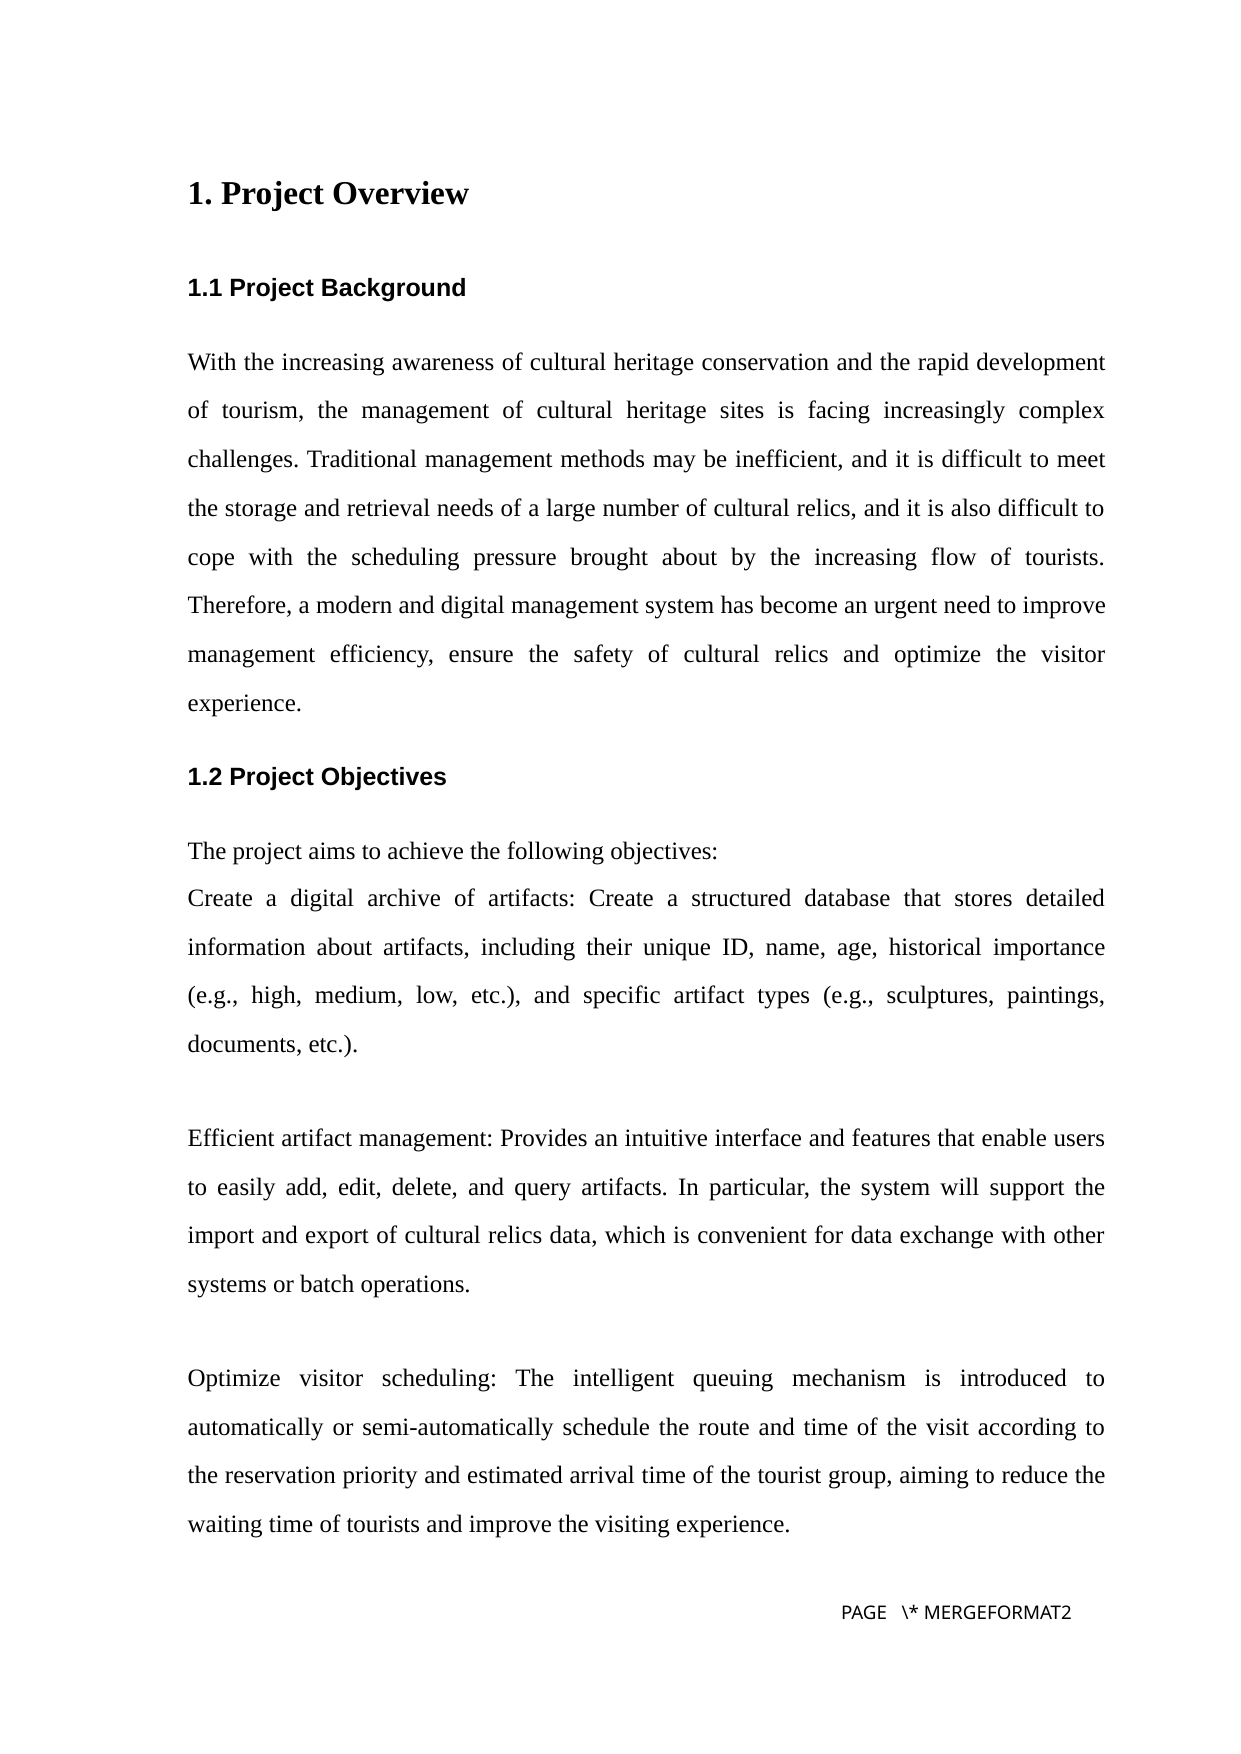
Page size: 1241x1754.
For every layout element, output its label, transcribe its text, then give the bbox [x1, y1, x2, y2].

text With the increasing awareness of cultural heritage conservation and the rapid development of tourism, the management of cultural heritage sites is facing increasingly complex challenges. Traditional management methods may be inefficient, and it is difficult to meet the storage and retrieval needs of a large number of cultural relics, and it is also difficult to cope with the scheduling pressure brought about by the increasing flow of tourists. Therefore, a modern and digital management system has become an urgent need to improve management efficiency, ensure the safety of cultural relics and optimize the visitor experience. [187, 345, 1106, 719]
subtitle 1. Project Overview [187, 160, 1106, 225]
text Create a digital archive of artifacts: Create a structured database that stores detailed information about artifacts, including their unique ID, name, age, historical importance (e.g., high, medium, low, etc.), and specific artifact types (e.g., sculptures, paintings, documents, etc.). [187, 881, 1106, 1060]
text Efficient artifact management: Provides an intuitive interface and features that enable users to easily add, edit, delete, and query artifacts. In particular, the system will support the import and export of cultural relics data, which is convenient for data exchange with other systems or batch operations. [187, 1121, 1106, 1300]
text The project aims to achieve the following objectives: [187, 834, 1106, 867]
subtitle 1.2 Project Objectives [187, 760, 1106, 793]
subtitle 1.1 Project Background [187, 271, 1106, 303]
text Optimize visitor scheduling: The intelligent queuing mechanism is introduced to automatically or semi-automatically schedule the route and time of the visit according to the reservation priority and estimated arrival time of the tourist group, aiming to reduce the waiting time of tourists and improve the visiting experience. [187, 1361, 1106, 1540]
